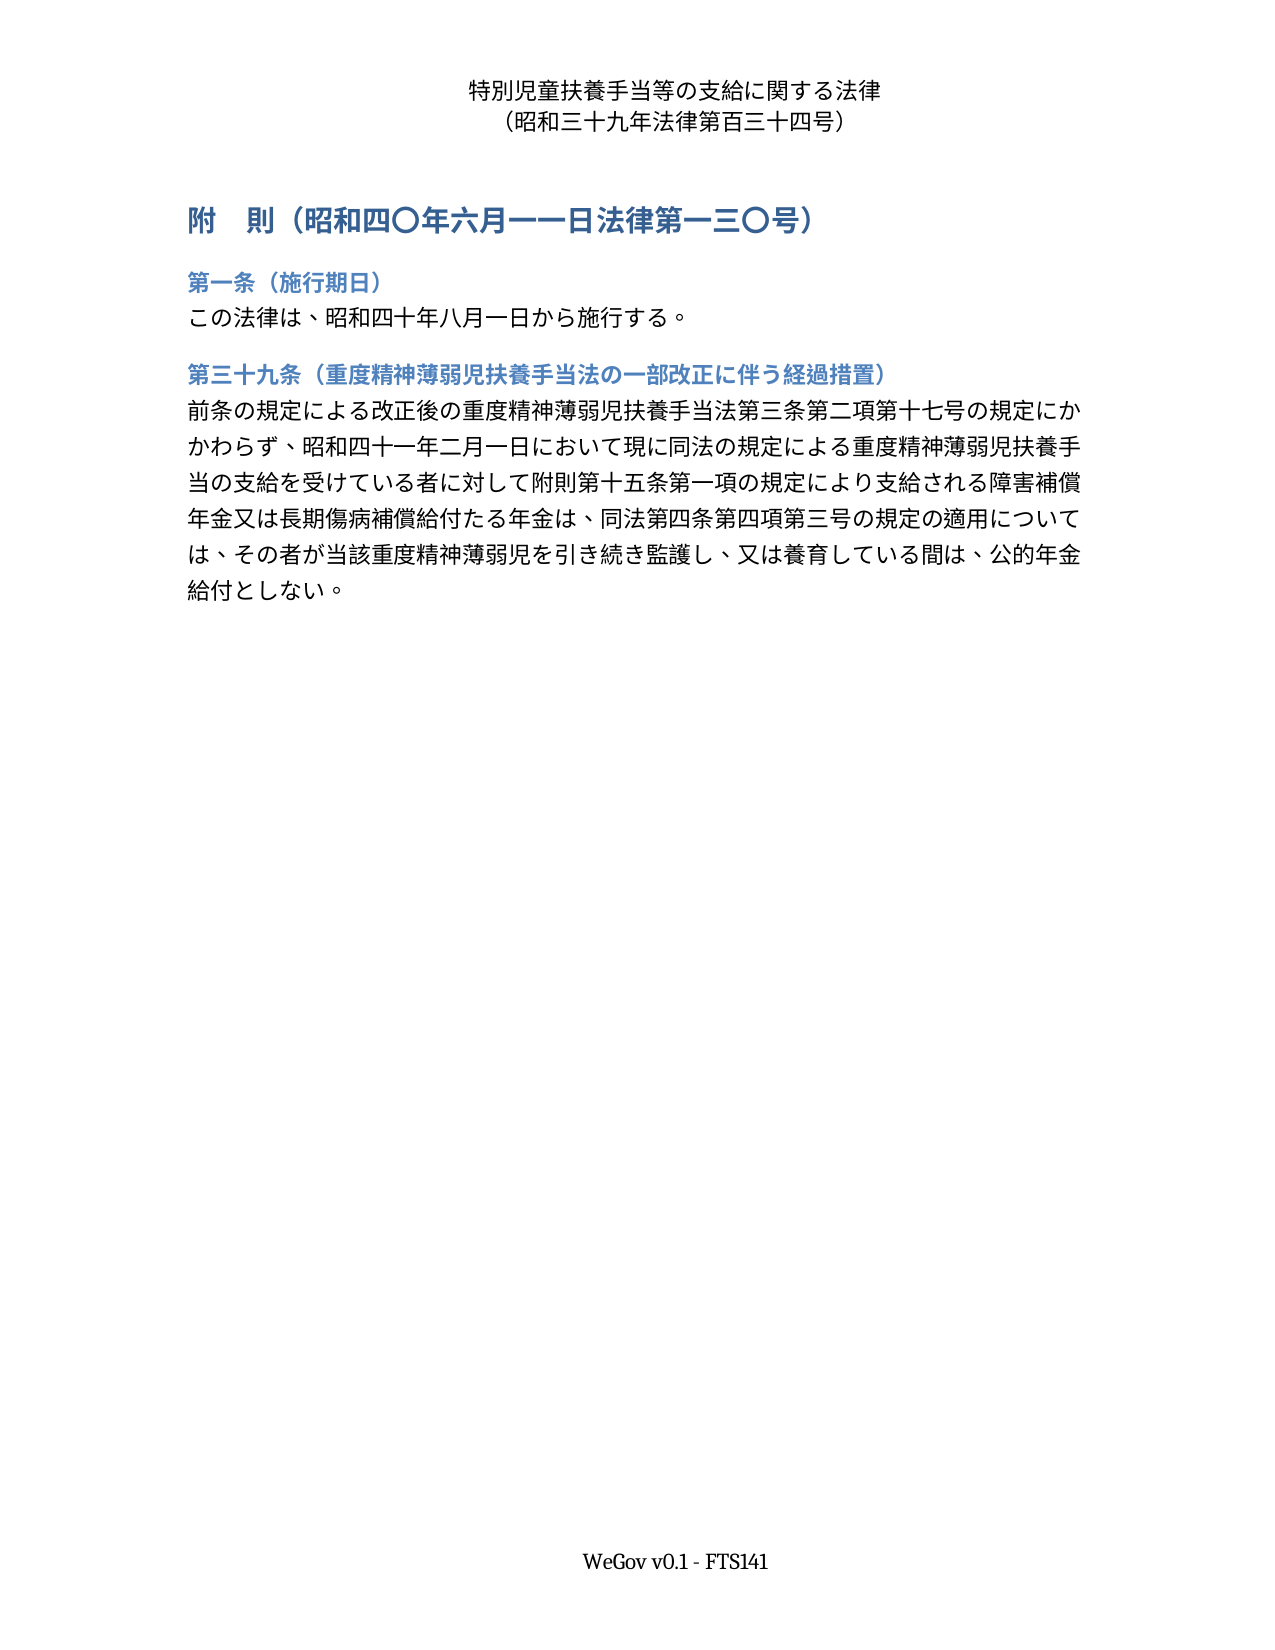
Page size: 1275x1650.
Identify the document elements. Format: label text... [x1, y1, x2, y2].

subtitle 第一条（施行期日） [187, 266, 1087, 298]
text 前条の規定による改正後の重度精神薄弱児扶養手当法第三条第二項第十七号の規定にかかわらず、昭和四十一年二月一日において現に同法の規定による重度精神薄弱児扶養手当の支給を受けている者に対して附則第十五条第一項の規定により支給される障害補償年金又は長期傷病補償給付たる年金は、同法第四条第四項第三号の規定の適用については、その者が当該重度精神薄弱児を引き続き監護し、又は養育している間は、公的年金給付としない。 [187, 395, 1087, 606]
subtitle 附 則（昭和四〇年六月一一日法律第一三〇号） [187, 200, 1087, 240]
text この法律は、昭和四十年八月一日から施行する。 [187, 302, 1087, 334]
subtitle 第三十九条（重度精神薄弱児扶養手当法の一部改正に伴う経過措置） [187, 359, 1087, 390]
